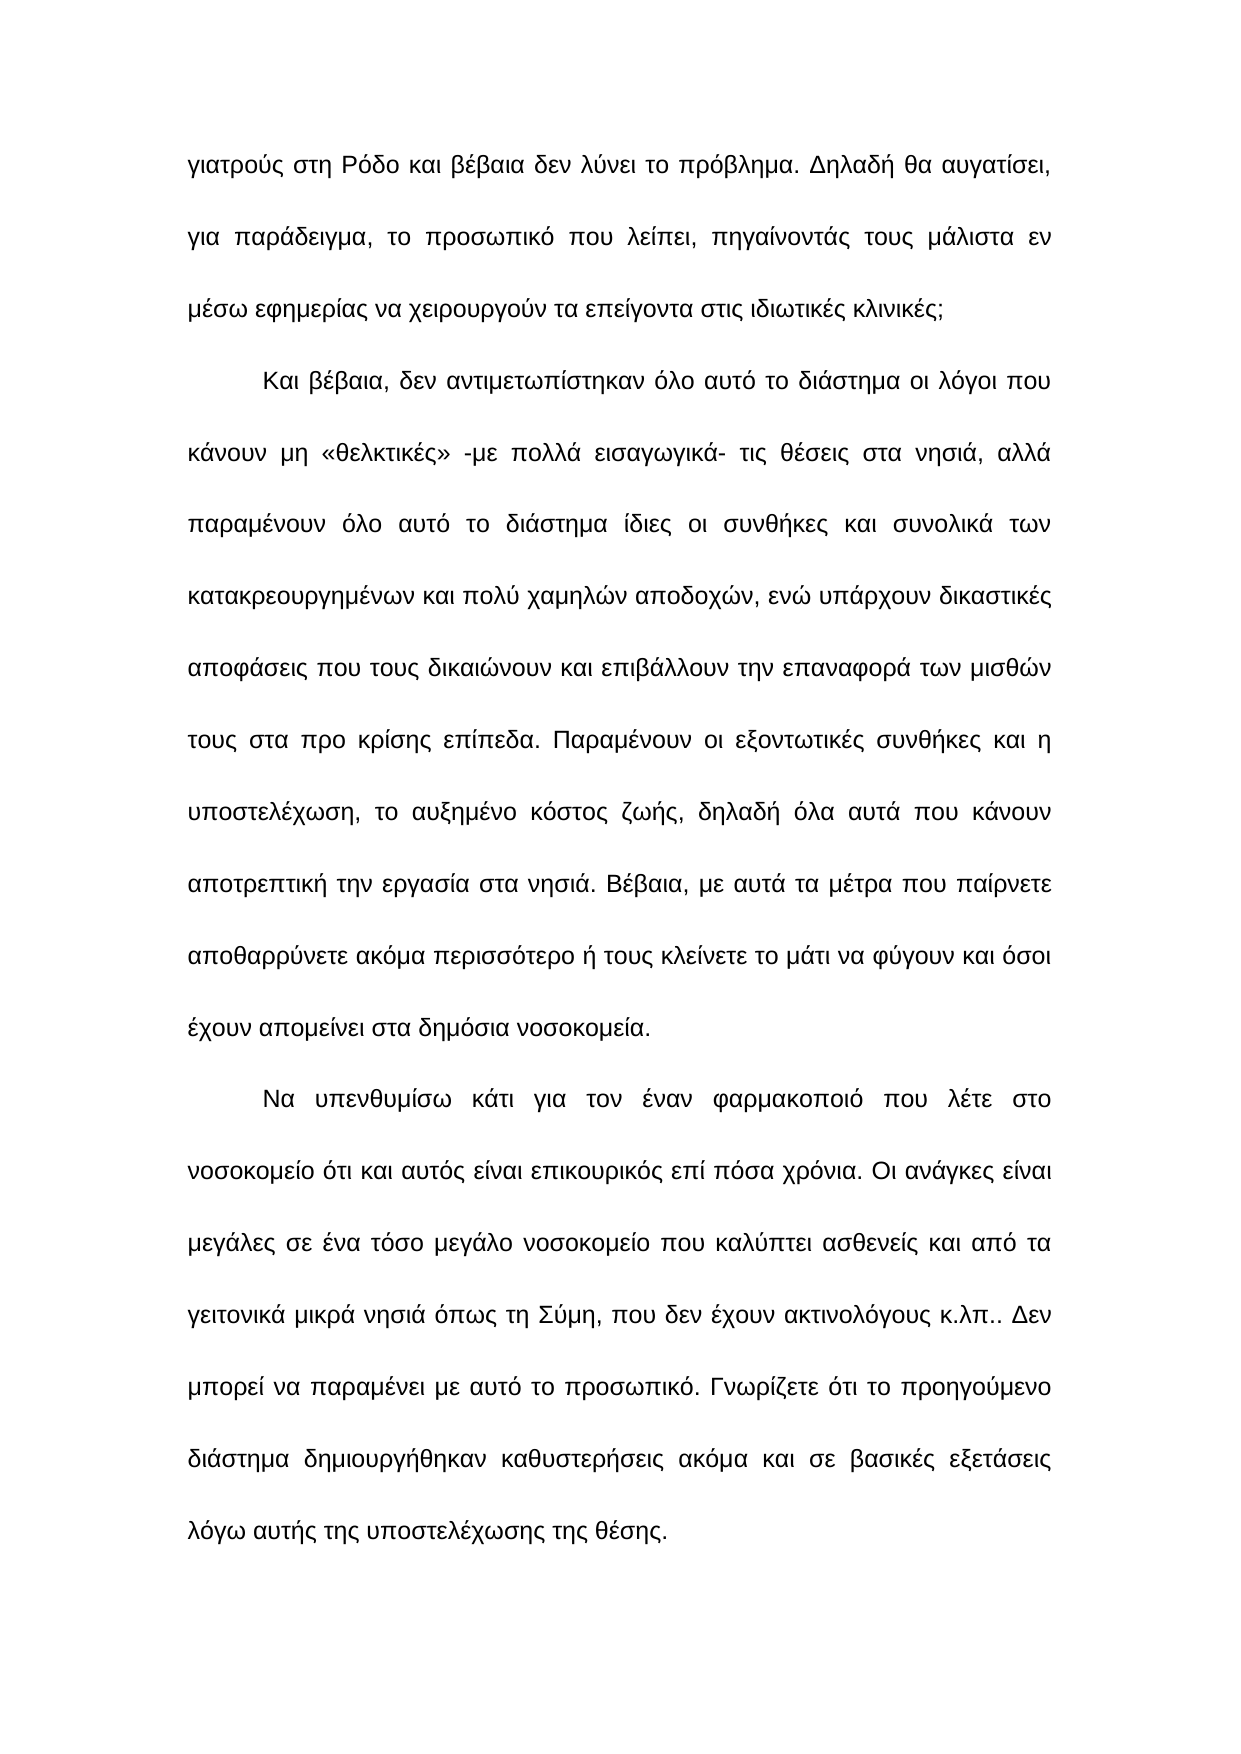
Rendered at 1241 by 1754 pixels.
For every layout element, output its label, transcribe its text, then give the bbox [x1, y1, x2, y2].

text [187, 150, 1053, 322]
text Και βέβαια, δεν αντιμετωπίστηκαν όλο αυτό το διάστημα οι λόγοι που κάνουν μη «θελκτικές» -με πολλά εισαγωγικά- τις θέσεις στα νησιά, αλλά παραμένουν όλο αυτό το διάστημα ίδιες οι συνθήκες και συνολικά των κατακρεουργημένων και πολύ χαμηλών αποδοχών, ενώ υπάρχουν δικαστικές αποφάσεις που τους δικαιώνουν και επιβάλλουν την επαναφορά των μισθών τους στα προ κρίσης επίπεδα. Παραμένουν οι εξοντωτικές συνθήκες και η υποστελέχωση, το αυξημένο κόστος ζωής, δηλαδή όλα αυτά που κάνουν αποτρεπτική την εργασία στα νησιά. Βέβαια, με αυτά τα μέτρα που παίρνετε αποθαρρύνετε ακόμα περισσότερο ή τους κλείνετε το μάτι να φύγουν και όσοι έχουν απομείνει στα δημόσια νοσοκομεία. [187, 366, 1053, 1041]
text Να υπενθυμίσω κάτι για τον έναν φαρμακοποιό που λέτε στο νοσοκομείο ότι και αυτός είναι επικουρικός επί πόσα χρόνια. Οι ανάγκες είναι μεγάλες σε ένα τόσο μεγάλο νοσοκομείο που καλύπτει ασθενείς και από τα γειτονικά μικρά νησιά όπως τη Σύμη, που δεν έχουν ακτινολόγους κ.λπ.. Δεν μπορεί να παραμένει με αυτό το προσωπικό. Γνωρίζετε ότι το προηγούμενο διάστημα δημιουργήθηκαν καθυστερήσεις ακόμα και σε βασικές εξετάσεις λόγω αυτής της υποστελέχωσης της θέσης. [187, 1084, 1053, 1544]
